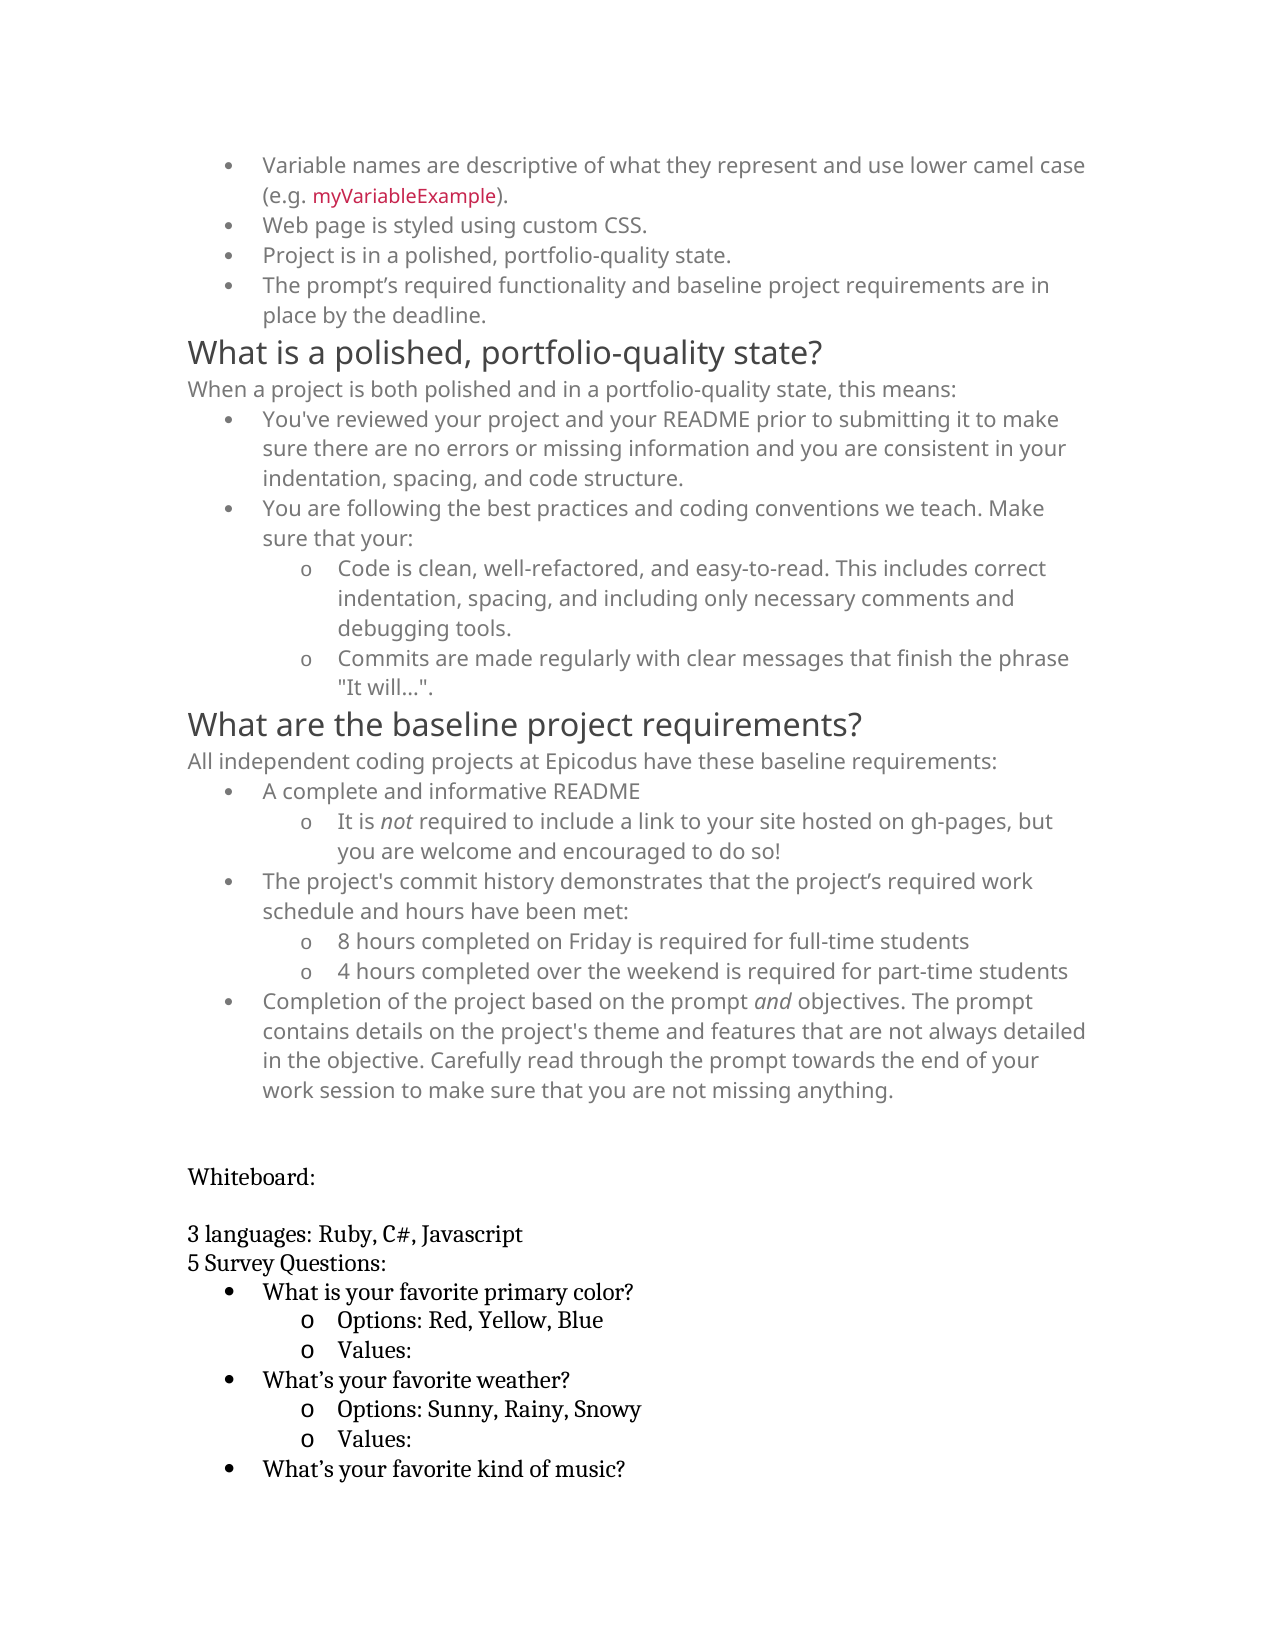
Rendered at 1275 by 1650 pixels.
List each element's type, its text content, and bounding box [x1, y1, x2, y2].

text What is a polished, portfolio-quality state? [187, 329, 1087, 373]
list 8 hours completed on Friday is required for full-time students [300, 926, 1087, 956]
list A complete and informative README [225, 776, 1087, 806]
list What is your favorite primary color? [225, 1278, 1087, 1306]
list What’s your favorite kind of music? [225, 1455, 1087, 1484]
list You've reviewed your project and your README prior to submitting it to make sure there are no errors or missing information and you are consistent in your indentation, spacing, and code structure. [225, 403, 1087, 493]
text When a project is both polished and in a portfolio-quality state, this means: [187, 373, 1087, 403]
text Whiteboard: [187, 1163, 1087, 1191]
list Web page is styled using custom CSS. [225, 210, 1087, 239]
list Code is clean, well-refactored, and easy-to-read. This includes correct indentation, spacing, and including only necessary comments and debugging tools. [300, 553, 1087, 642]
text All independent coding projects at Epicodus have these baseline requirements: [187, 746, 1087, 776]
list Completion of the project based on the prompt and objectives. The prompt contains details on the project's theme and features that are not always detailed in the objective. Carefully read through the prompt towards the end of your work session to make sure that you are not missing anything. [225, 986, 1087, 1105]
text What are the baseline project requirements? [187, 702, 1087, 746]
text 5 Survey Questions: [187, 1249, 1087, 1278]
list Values: [300, 1425, 1087, 1455]
list The project's commit history demonstrates that the project’s required work schedule and hours have been met: [225, 866, 1087, 926]
list What’s your favorite weather? [225, 1366, 1087, 1395]
list 4 hours completed over the weekend is required for part-time students [300, 956, 1087, 986]
list Project is in a polished, portfolio-quality state. [225, 240, 1087, 269]
list Options: Sunny, Rainy, Snowy [300, 1395, 1087, 1425]
list It is not required to include a link to your site hosted on gh-pages, but you are welcome and encouraged to do so! [300, 806, 1087, 866]
list Values: [300, 1336, 1087, 1366]
text 3 languages: Ruby, C#, Javascript [187, 1220, 1087, 1249]
list Variable names are descriptive of what they represent and use lower camel case (e.g. myVariableExample). [225, 150, 1087, 209]
list You are following the best practices and coding conventions we teach. Make sure that your: [225, 493, 1087, 553]
list Commits are made regularly with clear messages that finish the phrase "It will…". [300, 642, 1087, 702]
list The prompt’s required functionality and baseline project requirements are in place by the deadline. [225, 270, 1087, 329]
list Options: Red, Yellow, Blue [300, 1306, 1087, 1336]
